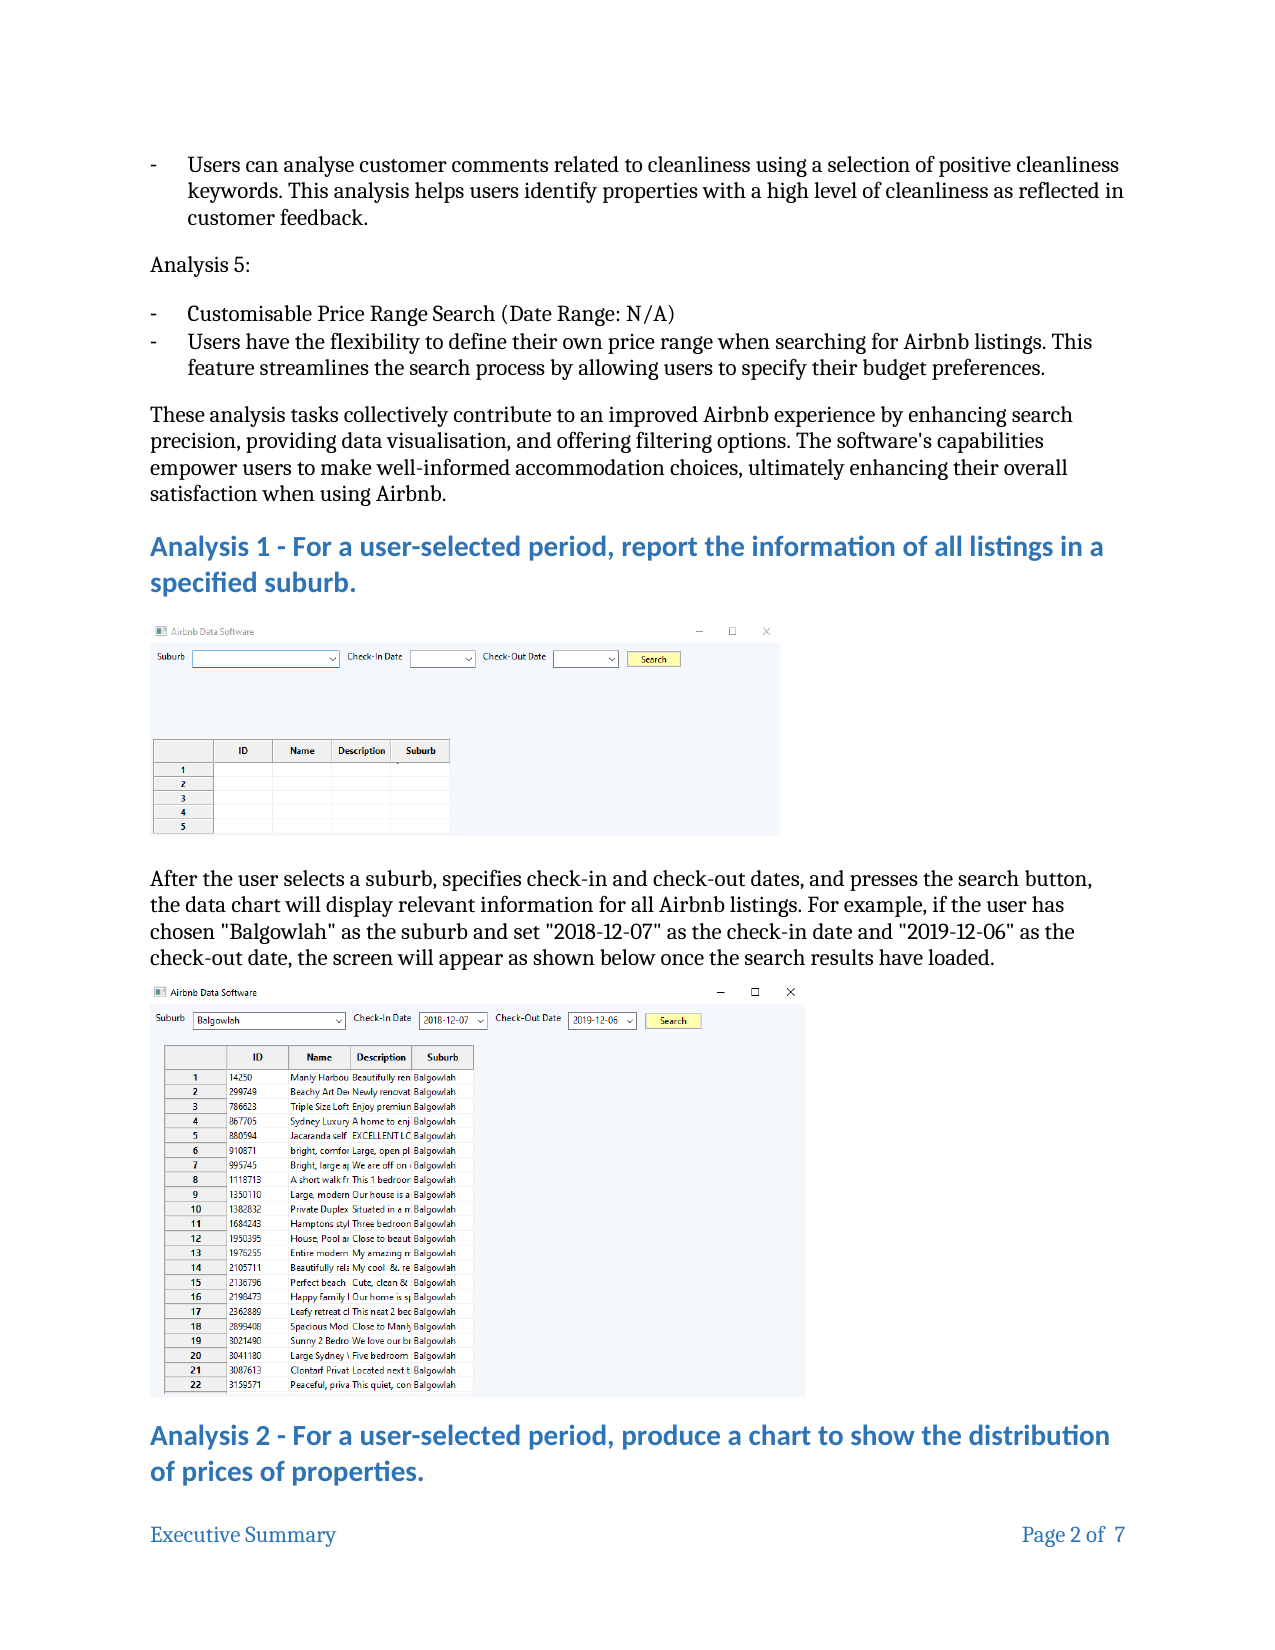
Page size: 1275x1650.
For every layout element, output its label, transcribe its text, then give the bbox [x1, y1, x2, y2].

text Analysis 5: [150, 252, 1125, 278]
picture [150, 981, 805, 1397]
text These analysis tasks collectively contribute to an improved Airbnb experience by enhancing search precision, providing data visualisation, and offering filtering options. The software's capabilities empower users to make well-informed accommodation choices, ultimately enhancing their overall satisfaction when using Airbnb. [150, 402, 1125, 507]
list Customisable Price Range Search (Date Range: N/A) [150, 299, 1125, 327]
list Users have the flexibility to define their own price range when searching for Airbnb listings. This feature streamlines the search process by allowing users to specify their budget preferences. [150, 327, 1125, 381]
text Analysis 1 - For a user-selected period, report the information of all listings in a specified suburb. [150, 528, 1125, 599]
list Users can analyse customer comments related to cleanliness using a selection of positive cleanliness keywords. This analysis helps users identify properties with a high level of cleanliness as reflected in customer feedback. [150, 150, 1125, 231]
picture [150, 622, 781, 836]
